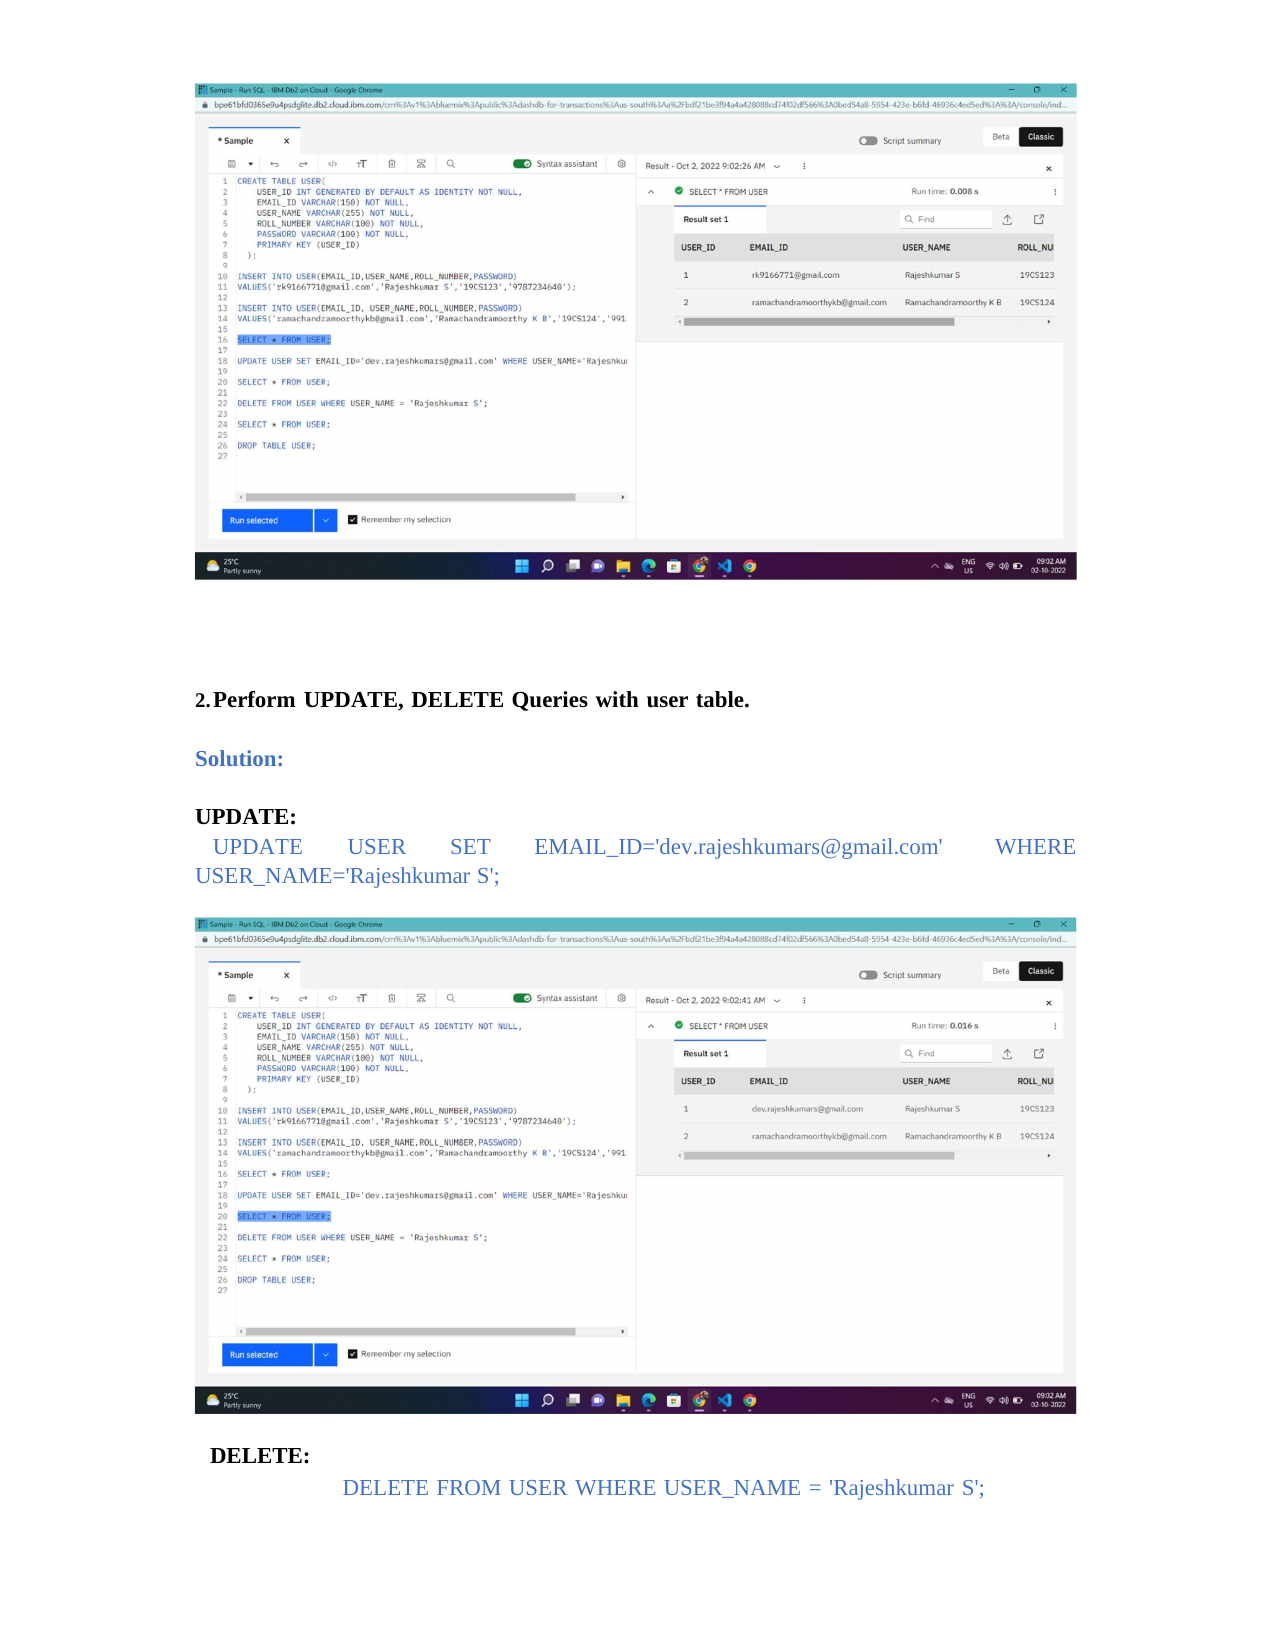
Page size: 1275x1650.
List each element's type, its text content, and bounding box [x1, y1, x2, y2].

text UPDATE: [195, 804, 1160, 830]
list Perform UPDATE, DELETE Queries with user table. Solution: [195, 686, 751, 771]
picture [194, 917, 1077, 1414]
text DELETE FROM USER WHERE USER_NAME = 'Rajeshkumar S'; [342, 1474, 1160, 1500]
picture [194, 83, 1077, 580]
text UPDATE USER SET EMAIL_ID='dev.rajeshkumars@gmail.com' WHERE USER_NAME='Rajeshkumar S'; [195, 833, 1078, 888]
text DELETE: [210, 1442, 1160, 1468]
